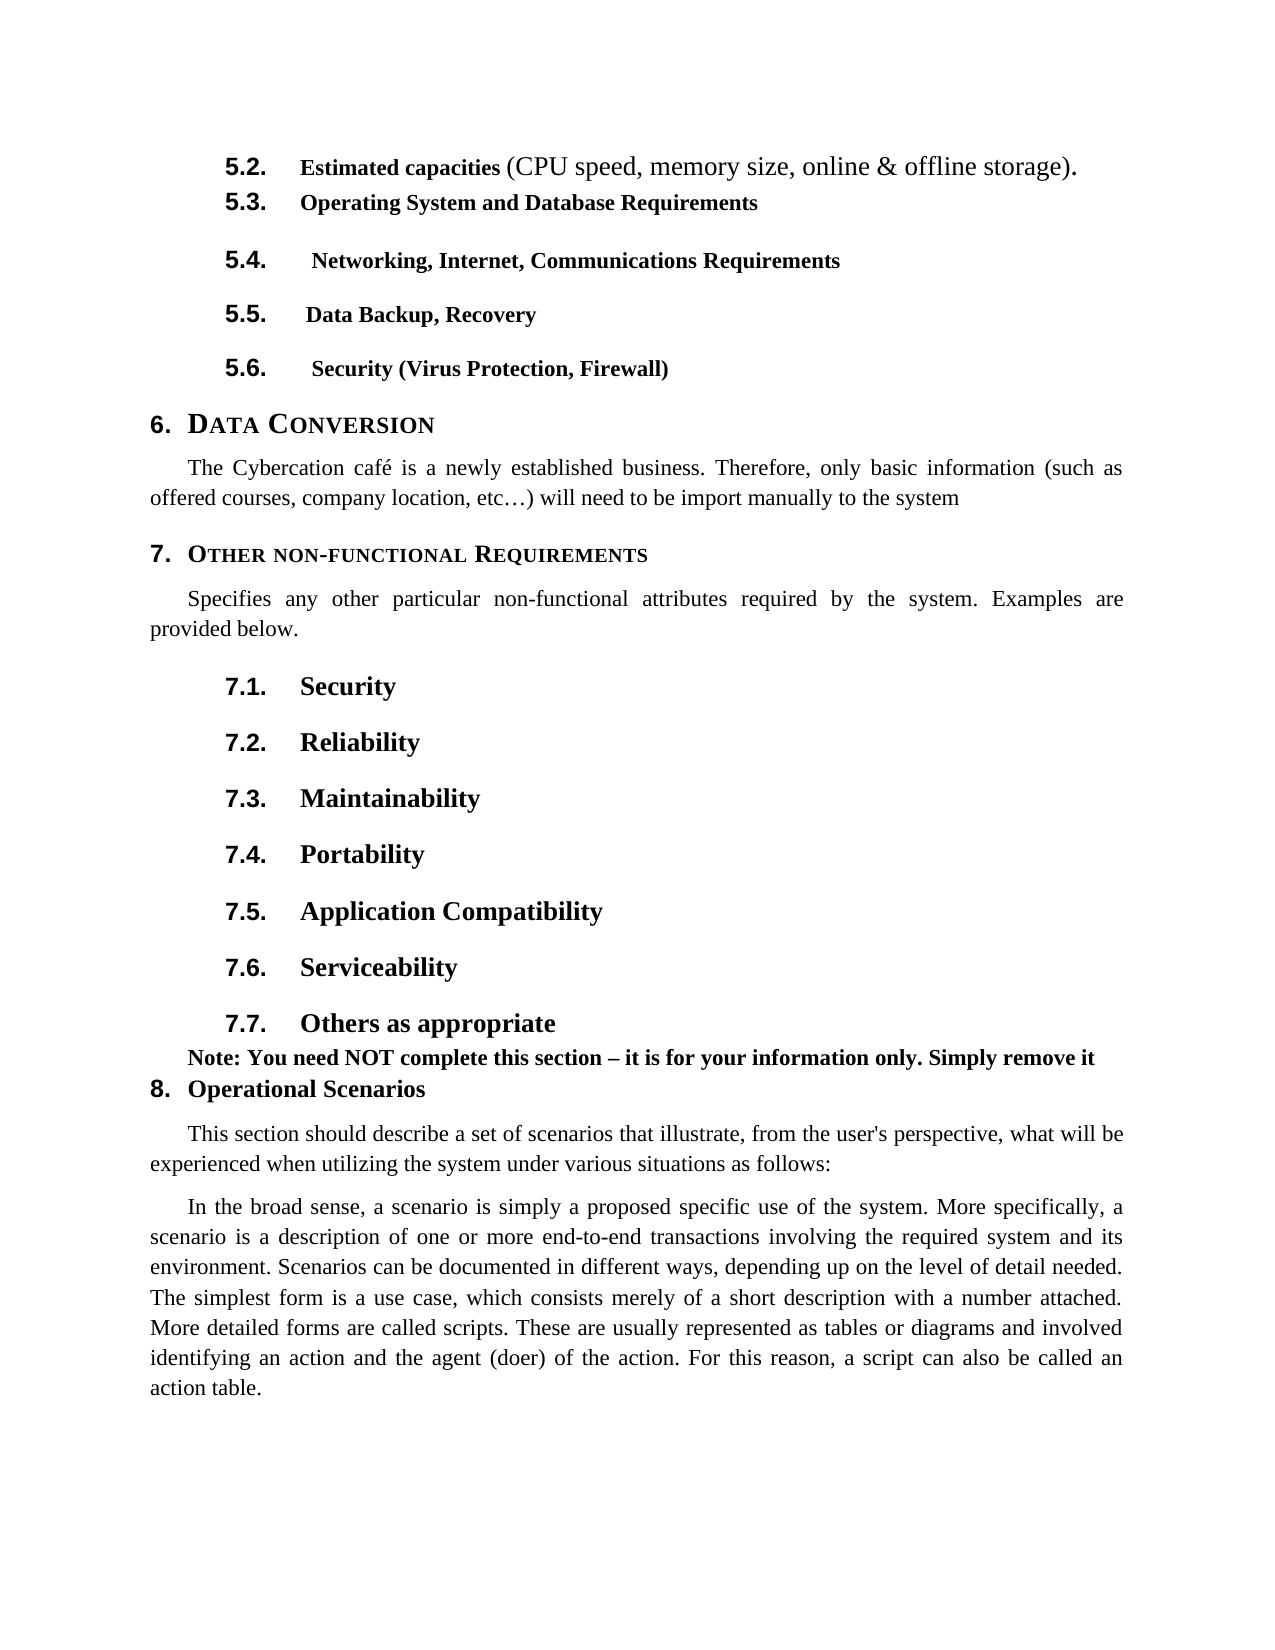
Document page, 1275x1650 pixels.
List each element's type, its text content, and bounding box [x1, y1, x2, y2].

subtitle Data Backup, Recovery [225, 299, 1125, 328]
subtitle Estimated capacities (CPU speed, memory size, online & offline storage). [225, 150, 1125, 181]
text This section should describe a set of scenarios that illustrate, from the user's perspective, what will be experienced when utilizing the system under various situations as follows: [150, 1120, 1125, 1177]
subtitle Data Conversion [150, 407, 1125, 440]
text The Cybercation café is a newly established business. Therefore, only basic information (such as offered courses, company location, etc…) will need to be import manually to the system [150, 453, 1125, 510]
subtitle Security [225, 670, 1125, 701]
list Operating System and Database Requirements [225, 187, 1125, 216]
subtitle Security (Virus Protection, Firewall) [225, 353, 1125, 382]
subtitle Other non-functional Requirements [150, 539, 1125, 568]
subtitle Reliability [225, 726, 1125, 757]
list Note: You need NOT complete this section – it is for your information only. Simply remove it [187, 1044, 1125, 1071]
subtitle Networking, Internet, Communications Requirements [225, 245, 1125, 274]
text In the broad sense, a scenario is simply a proposed specific use of the system. More specifically, a scenario is a description of one or more end-to-end transactions involving the required system and its environment. Scenarios can be documented in different ways, depending up on the level of detail needed. The simplest form is a use case, which consists merely of a short description with a number attached. More detailed forms are called scripts. These are usually represented as tables or diagrams and involved identifying an action and the agent (doer) of the action. For this reason, a script can also be called an action table. [150, 1193, 1125, 1401]
text Specifies any other particular non-functional attributes required by the system. Examples are provided below. [150, 584, 1125, 641]
subtitle Application Compatibility [225, 894, 1125, 926]
subtitle Portability [225, 838, 1125, 869]
subtitle Maintainability [225, 782, 1125, 813]
subtitle Others as appropriate [225, 1007, 1125, 1038]
subtitle Serviceability [225, 951, 1125, 982]
list Operational Scenarios [150, 1074, 1125, 1103]
